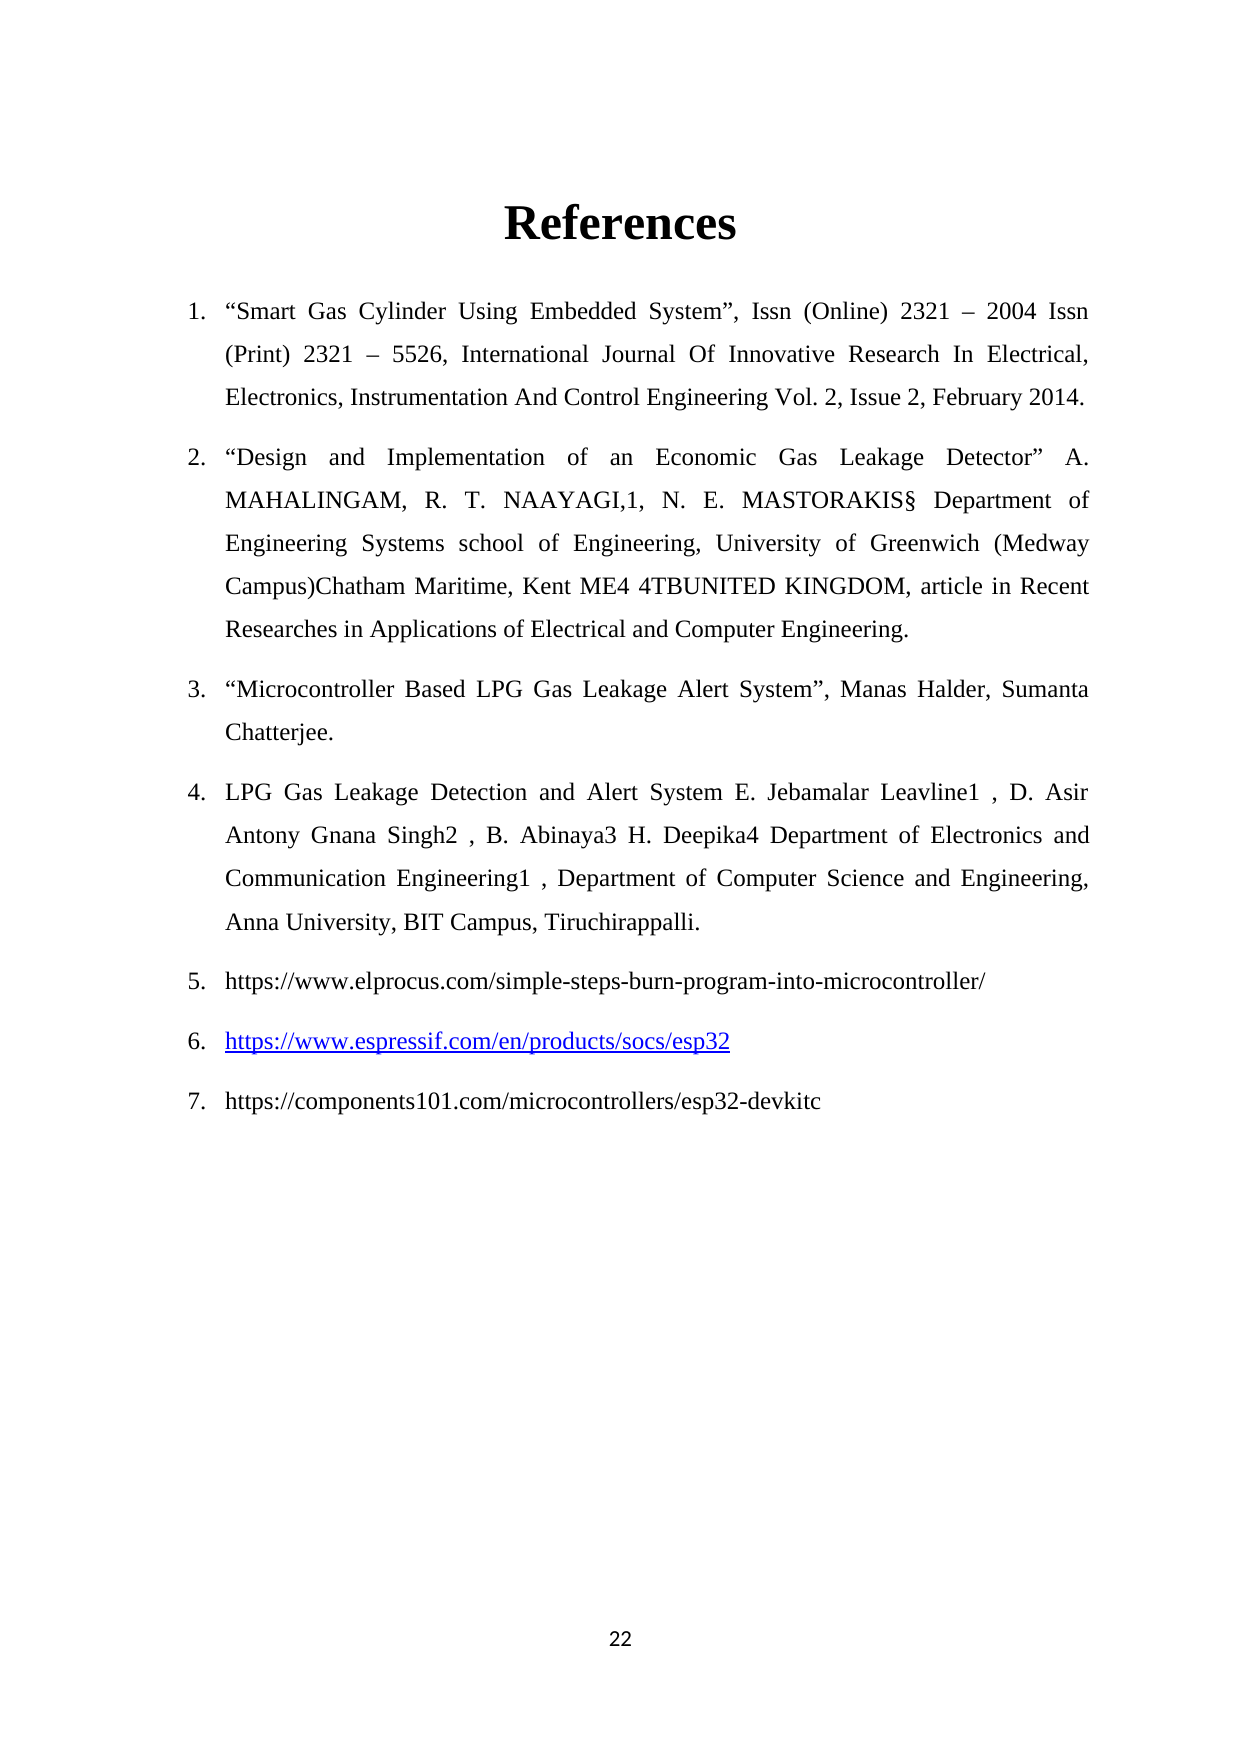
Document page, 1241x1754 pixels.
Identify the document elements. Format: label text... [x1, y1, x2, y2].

list LPG Gas Leakage Detection and Alert System E. Jebamalar Leavline1 , D. Asir Antony Gnana Singh2 , B. Abinaya3 H. Deepika4 Department of Electronics and Communication Engineering1 , Department of Computer Science and Engineering, Anna University, BIT Campus, Tiruchirappalli. [187, 777, 1090, 935]
list https://www.elprocus.com/simple-steps-burn-program-into-microcontroller/ [187, 966, 1090, 995]
text References [150, 193, 1090, 251]
list https://www.espressif.com/en/products/socs/esp32 [187, 1026, 1090, 1055]
list “Smart Gas Cylinder Using Embedded System”, Issn (Online) 2321 – 2004 Issn (Print) 2321 – 5526, International Journal Of Innovative Research In Electrical, Electronics, Instrumentation And Control Engineering Vol. 2, Issue 2, February 2014. [187, 296, 1090, 411]
list “Design and Implementation of an Economic Gas Leakage Detector” A. MAHALINGAM, R. T. NAAYAGI,1, N. E. MASTORAKIS§ Department of Engineering Systems school of Engineering, University of Greenwich (Medway Campus)Chatham Maritime, Kent ME4 4TBUNITED KINGDOM, article in Recent Researches in Applications of Electrical and Computer Engineering. [187, 442, 1090, 643]
list https://components101.com/microcontrollers/esp32-devkitc [187, 1086, 1090, 1115]
list “Microcontroller Based LPG Gas Leakage Alert System”, Manas Halder, Sumanta Chatterjee. [187, 674, 1090, 746]
